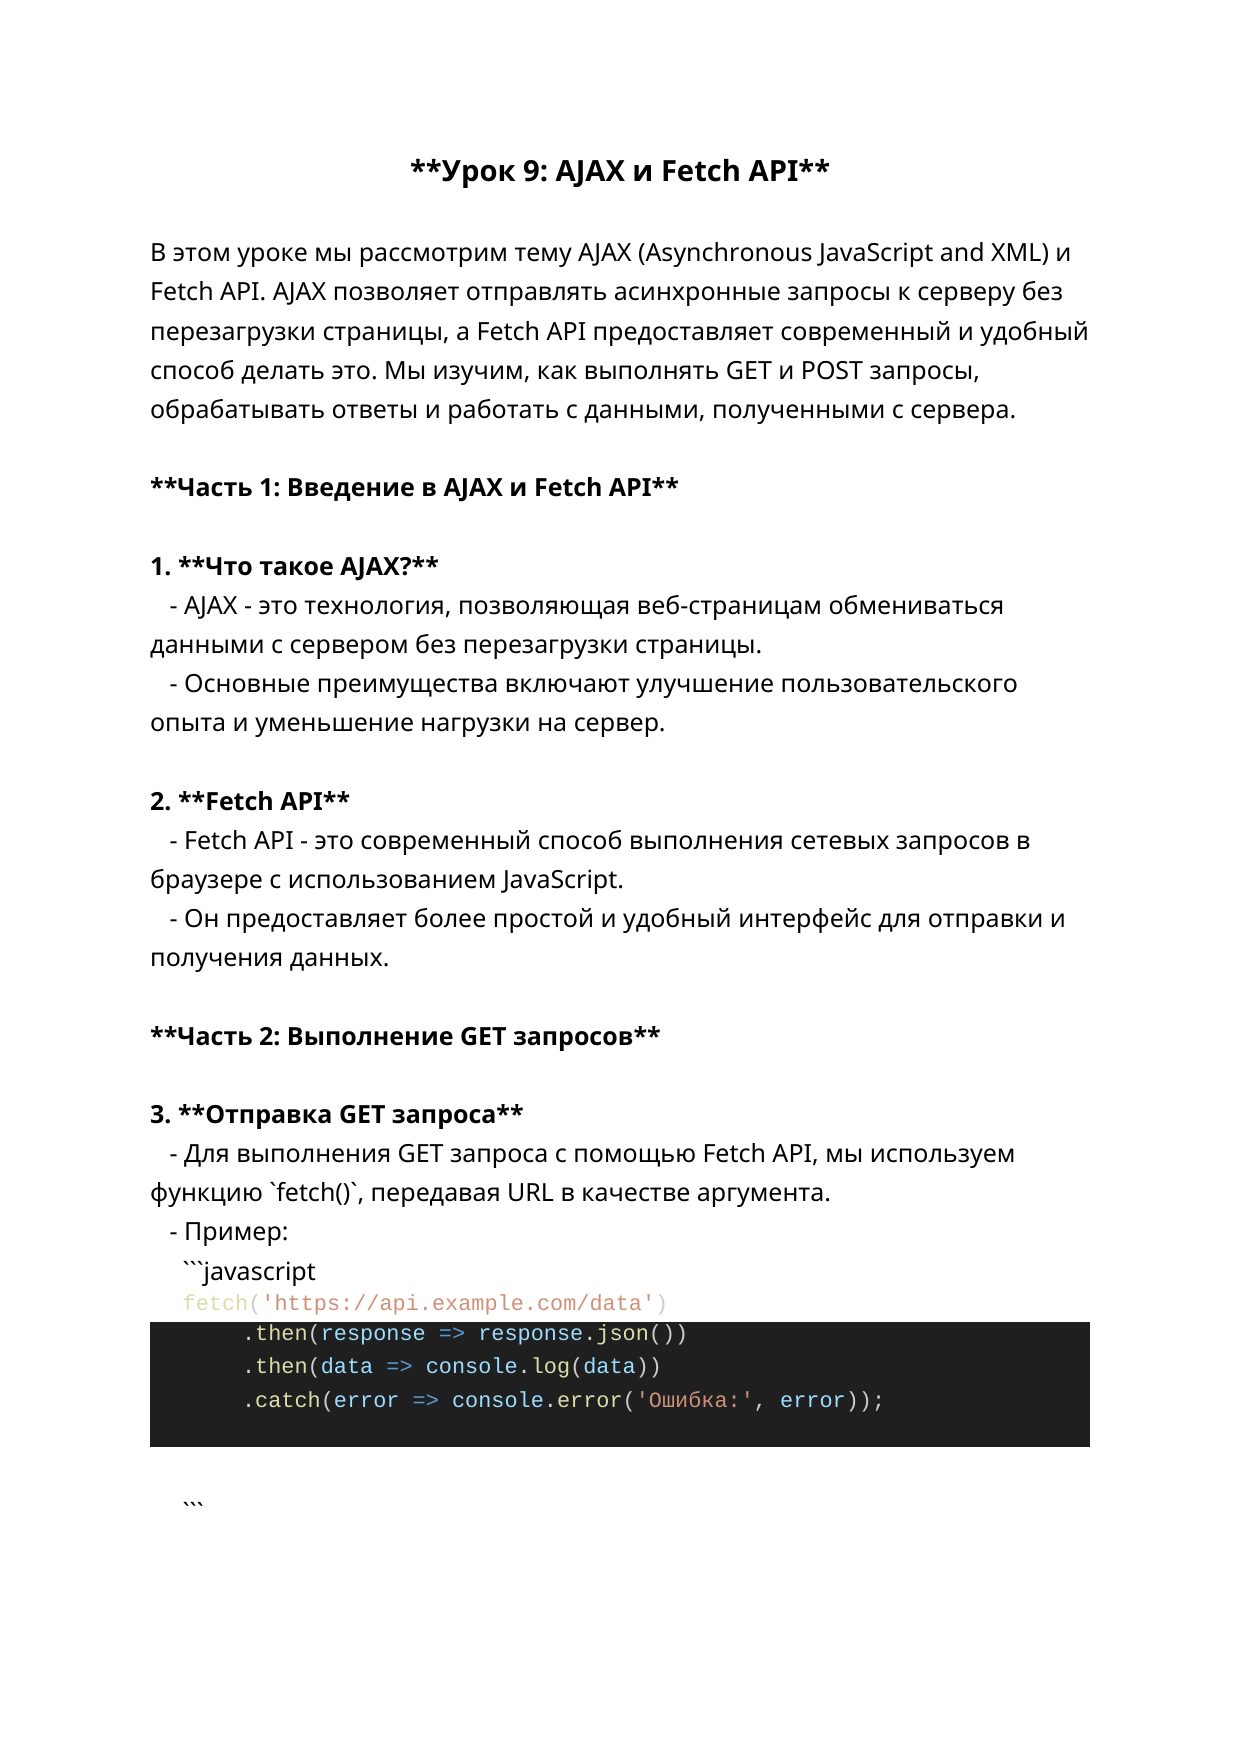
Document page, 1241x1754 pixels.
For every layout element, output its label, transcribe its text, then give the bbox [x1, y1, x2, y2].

text .then(data => console.log(data)) [150, 1356, 1090, 1380]
text **Часть 2: Выполнение GET запросов** [150, 1018, 1090, 1052]
text **Часть 1: Введение в AJAX и Fetch API** [150, 470, 1090, 504]
text .then(response => response.json()) [150, 1322, 1090, 1347]
text - Пример: [150, 1214, 1090, 1248]
text 1. **Что такое AJAX?** [150, 548, 1090, 582]
text 3. **Отправка GET запроса** [150, 1096, 1090, 1131]
text .catch(error => console.error('Ошибка:', error)); [150, 1389, 1090, 1414]
text - Fetch API - это современный способ выполнения сетевых запросов в браузере с использованием JavaScript. [150, 822, 1090, 896]
text fetch('https://api.example.com/data') [150, 1292, 1090, 1317]
text - Для выполнения GET запроса с помощью Fetch API, мы используем функцию `fetch()`, передавая URL в качестве аргумента. [150, 1136, 1090, 1209]
text **Урок 9: AJAX и Fetch API** [150, 150, 1090, 190]
text В этом уроке мы рассмотрим тему AJAX (Asynchronous JavaScript and XML) и Fetch API. AJAX позволяет отправлять асинхронные запросы к серверу без перезагрузки страницы, а Fetch API предоставляет современный и удобный способ делать это. Мы изучим, как выполнять GET и POST запросы, обрабатывать ответы и работать с данными, полученными с сервера. [150, 235, 1090, 426]
text - Основные преимущества включают улучшение пользовательского опыта и уменьшение нагрузки на сервер. [150, 666, 1090, 739]
text - AJAX - это технология, позволяющая веб-страницам обмениваться данными с сервером без перезагрузки страницы. [150, 587, 1090, 661]
text - Он предоставляет более простой и удобный интерфейс для отправки и получения данных. [150, 901, 1090, 974]
text ``` [150, 1495, 1090, 1529]
text ```javascript [150, 1253, 1090, 1287]
text 2. **Fetch API** [150, 783, 1090, 817]
